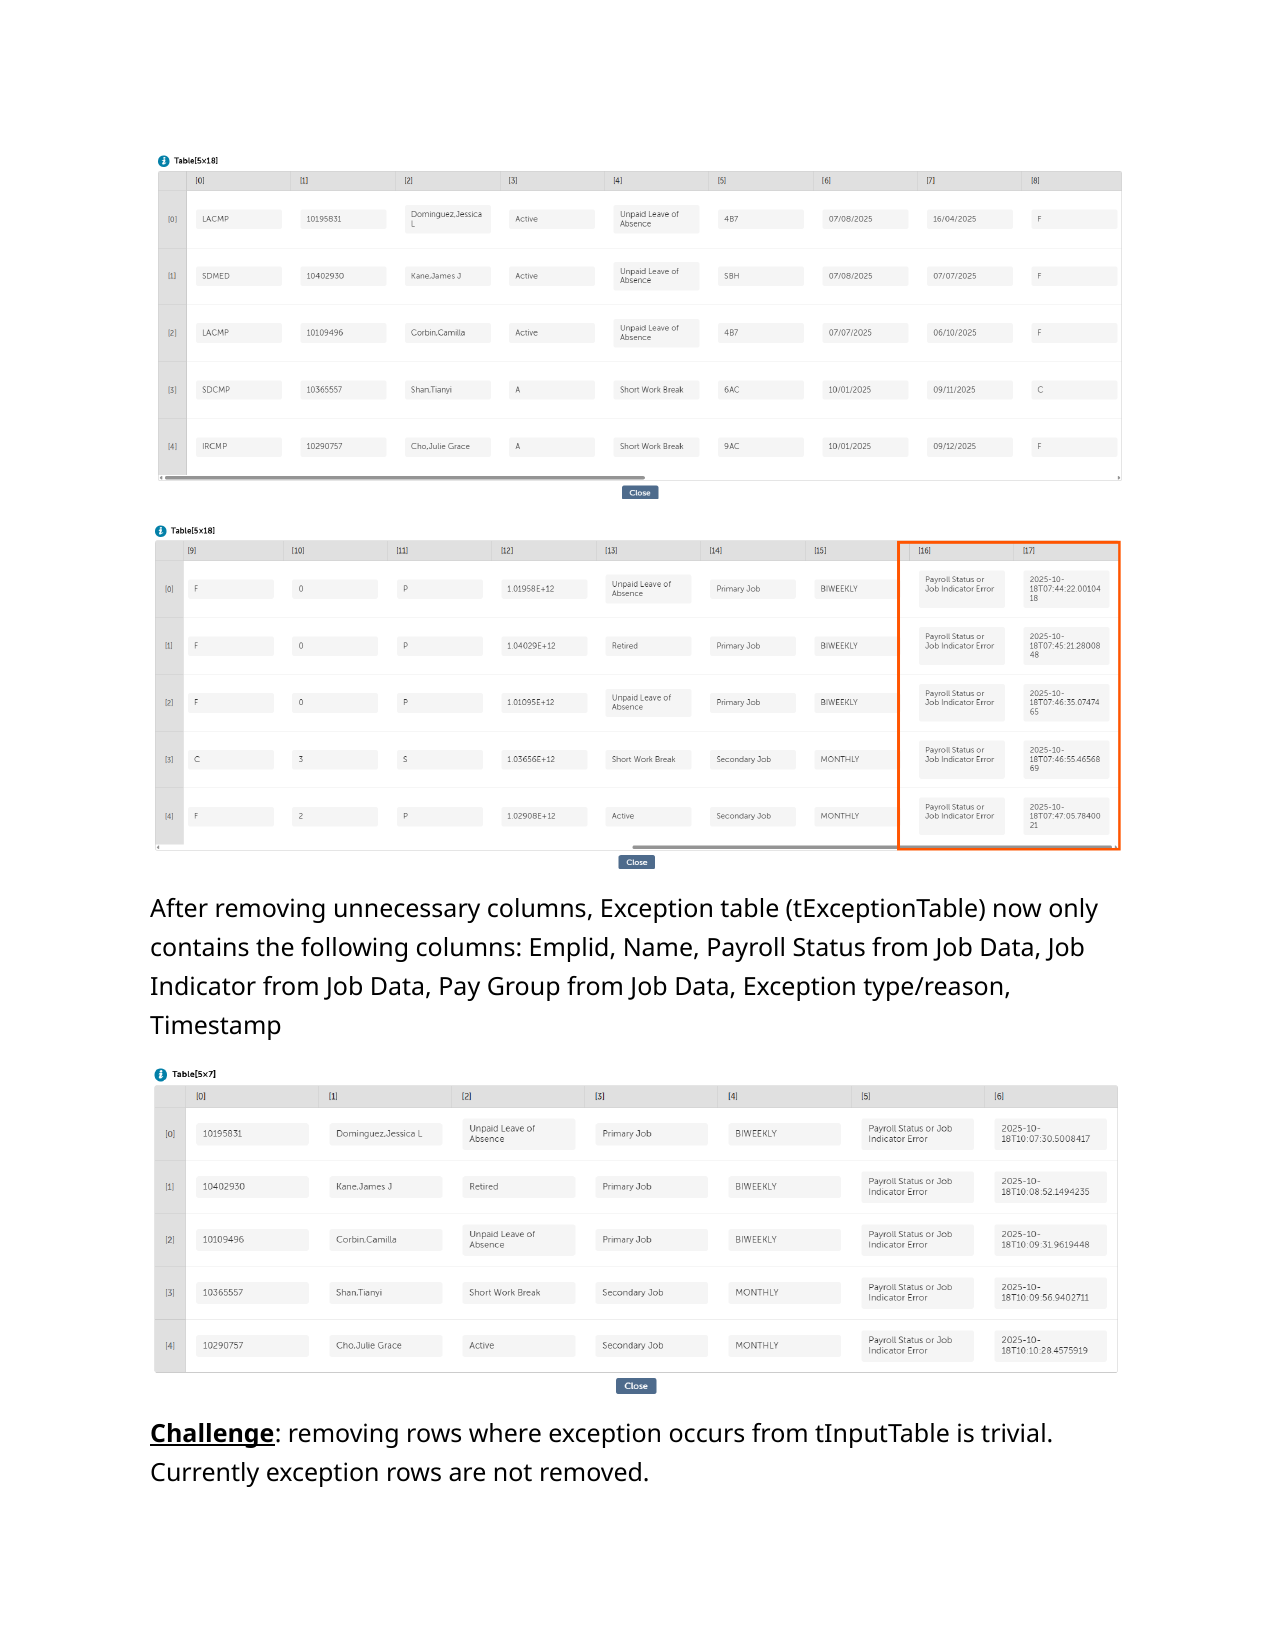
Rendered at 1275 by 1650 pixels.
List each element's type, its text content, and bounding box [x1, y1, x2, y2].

picture [150, 1063, 1125, 1394]
picture [150, 150, 1125, 499]
picture [150, 520, 1125, 869]
text After removing unnecessary columns, Exception table (tExceptionTable) now only contains the following columns: Emplid, Name, Payroll Status from Job Data, Job Indicator from Job Data, Pay Group from Job Data, Exception type/reason, Timestamp [150, 890, 1125, 1042]
text Challenge: removing rows where exception occurs from tInputTable is trivial. Currently exception rows are not removed. [150, 1415, 1125, 1489]
